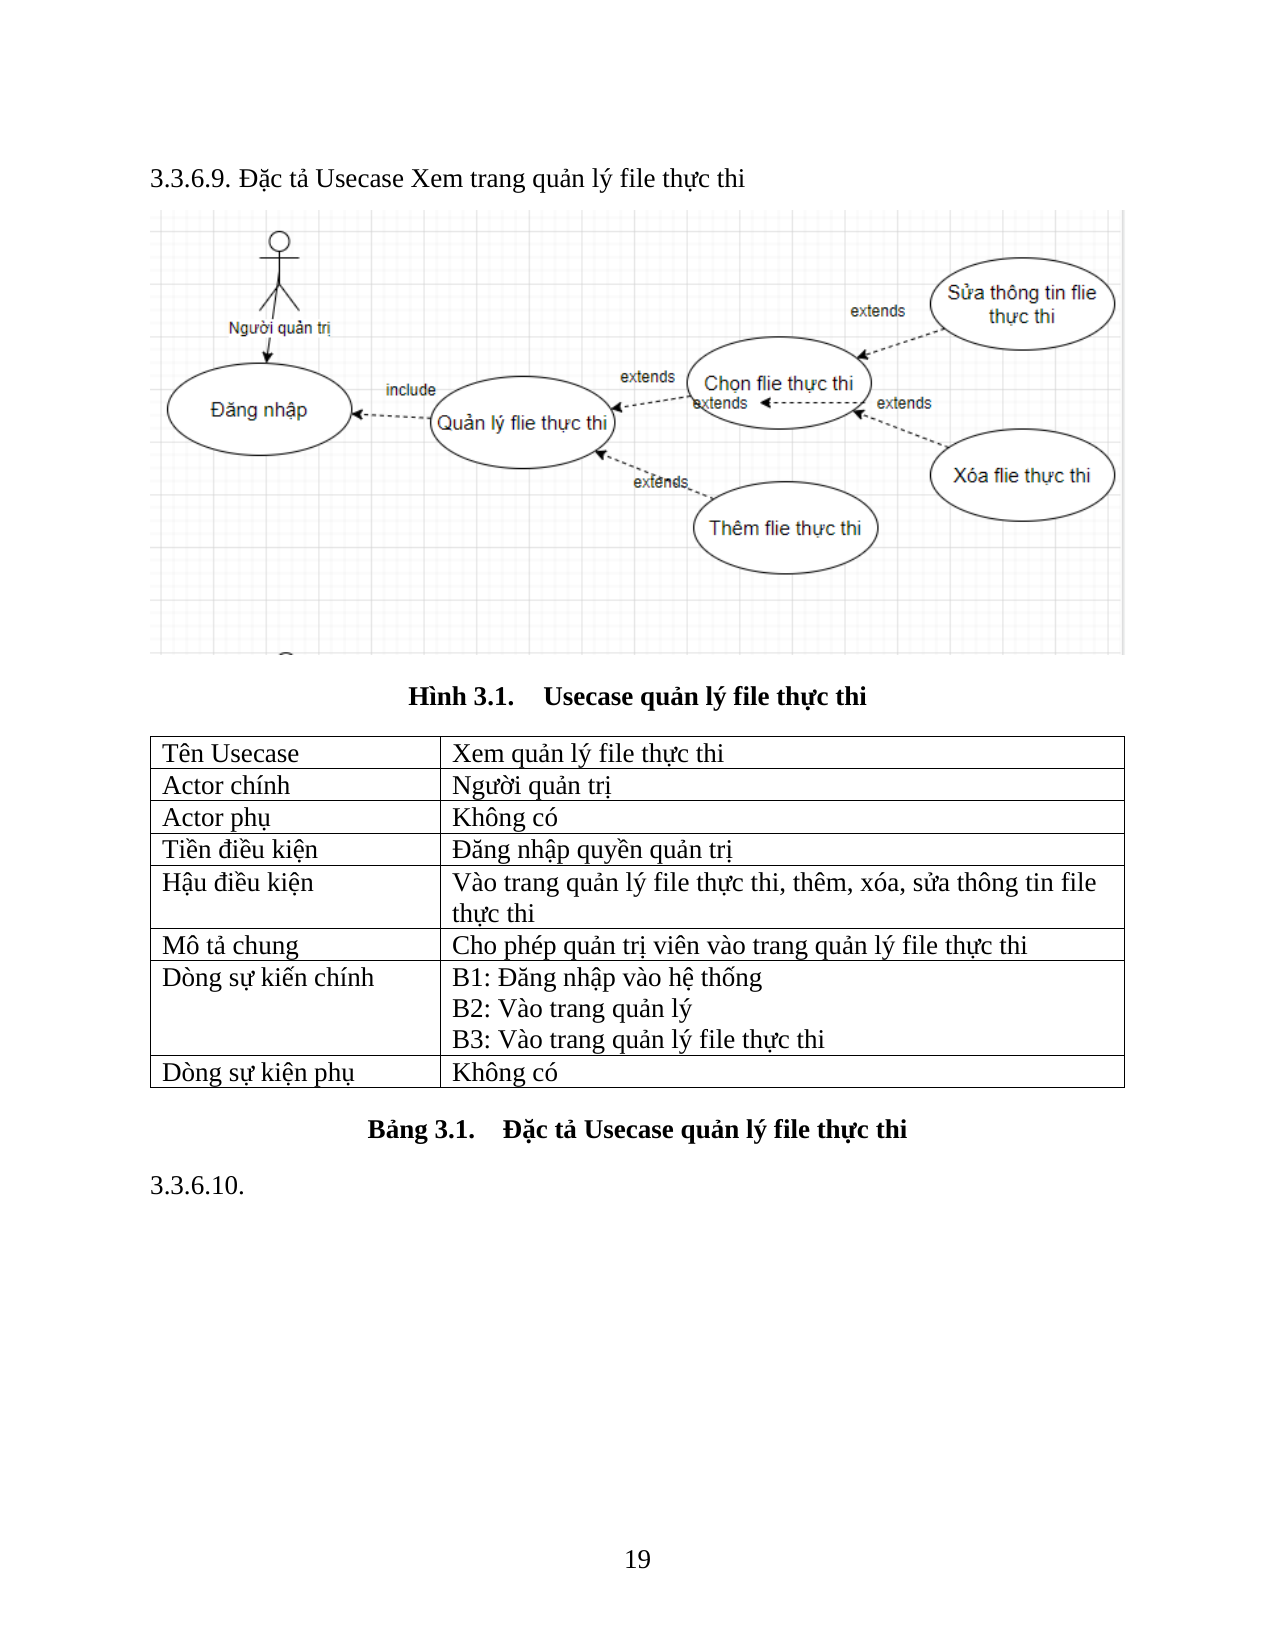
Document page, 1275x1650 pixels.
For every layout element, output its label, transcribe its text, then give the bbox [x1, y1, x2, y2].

table_cell Dòng sự kiện phụ [151, 1056, 440, 1087]
text Đặc tả Usecase quản lý file thực thi [150, 1113, 1125, 1144]
table_cell B1: Đăng nhập vào hệ thống B2: Vào trang quản lý B3: Vào trang quản lý file thực thi [441, 961, 1124, 1055]
table_cell Dòng sự kiến chính [151, 961, 440, 1055]
table_cell Cho phép quản trị viên vào trang quản lý file thực thi [441, 929, 1124, 960]
table_cell Hậu điều kiện [151, 866, 440, 928]
table_cell Tiền điều kiện [151, 834, 440, 865]
text Usecase quản lý file thực thi [150, 680, 1125, 711]
table_cell Không có [441, 801, 1124, 832]
table_cell Mô tả chung [151, 929, 440, 960]
table_cell Vào trang quản lý file thực thi, thêm, xóa, sửa thông tin file thực thi [441, 866, 1124, 928]
table_cell Không có [441, 1056, 1124, 1087]
table_header Tên Usecase [151, 737, 440, 768]
table_cell Đăng nhập quyền quản trị [441, 834, 1124, 865]
table_cell Người quản trị [441, 769, 1124, 800]
table_header Xem quản lý file thực thi [441, 737, 1124, 768]
table_cell Actor phụ [151, 801, 440, 832]
table_cell Actor chính [151, 769, 440, 800]
picture [150, 210, 1125, 655]
text Đặc tả Usecase Xem trang quản lý file thực thi [150, 162, 1125, 194]
